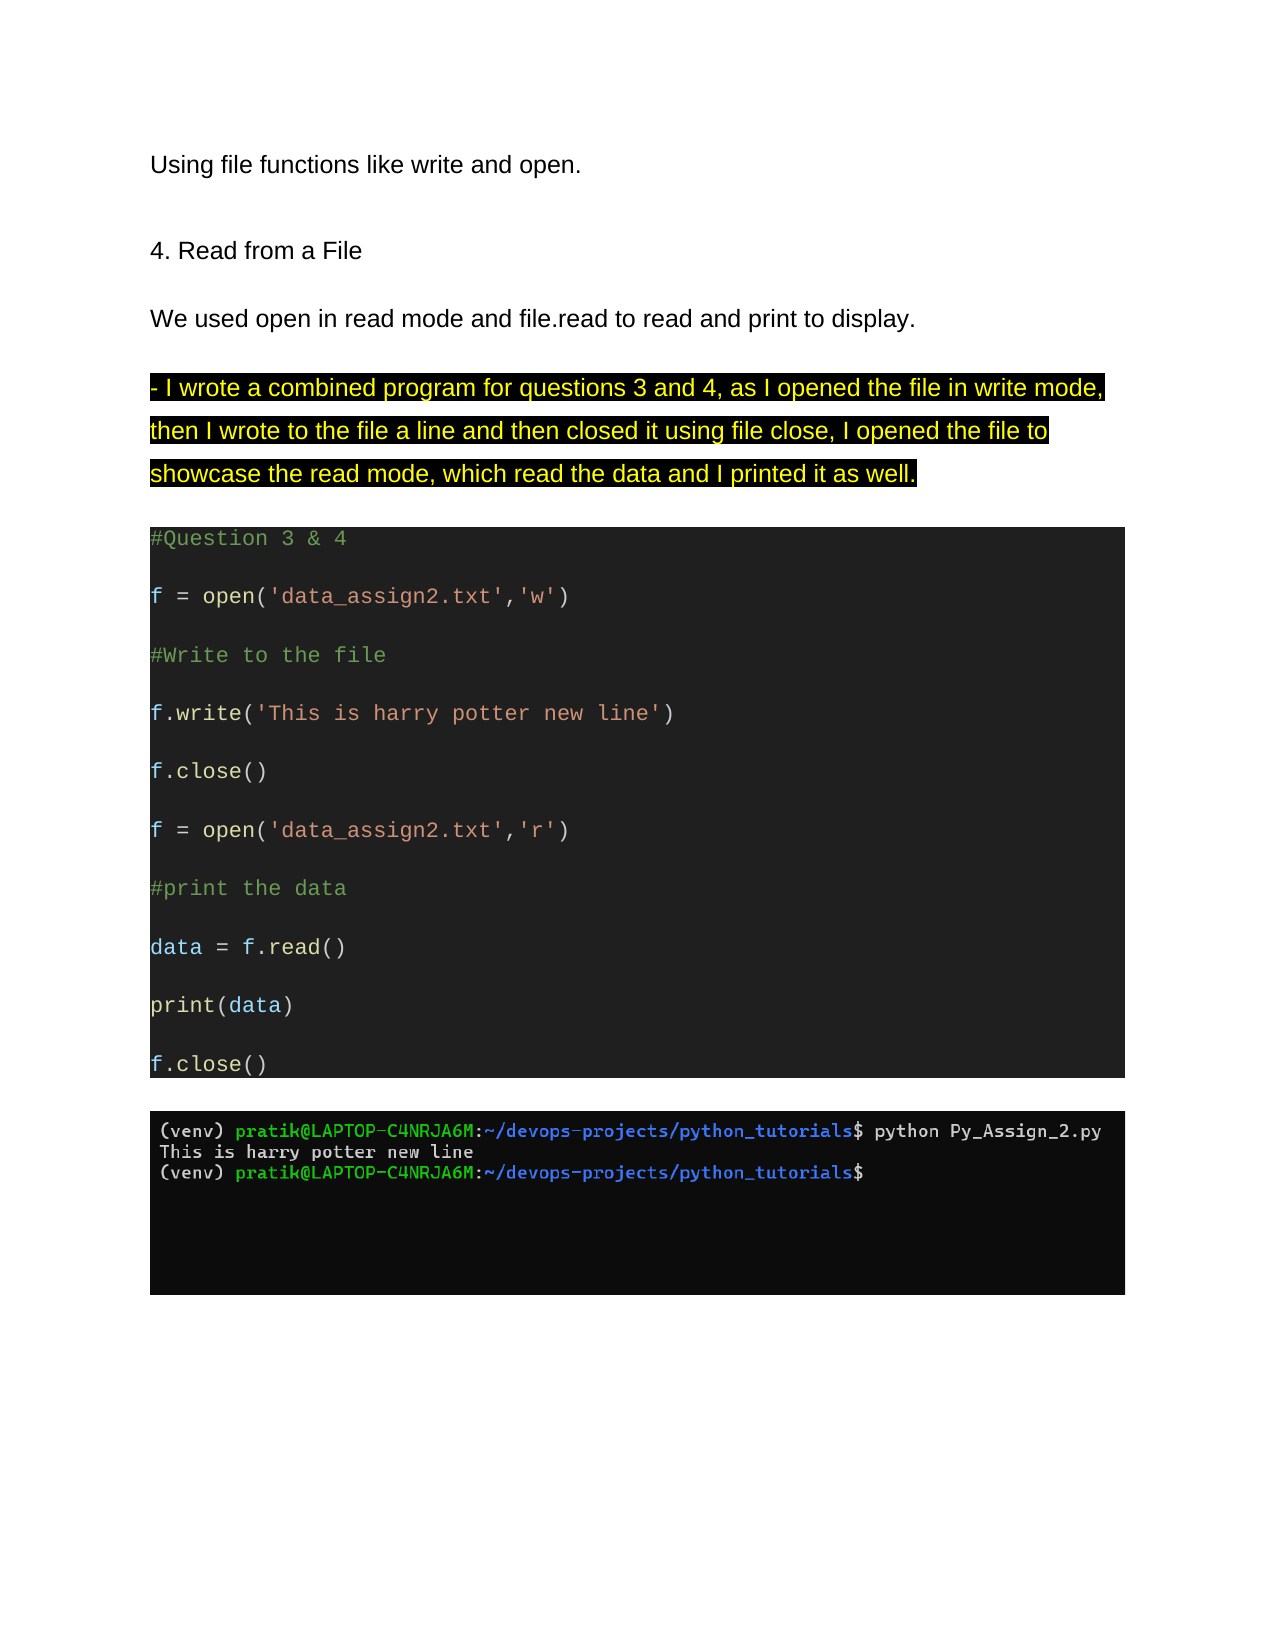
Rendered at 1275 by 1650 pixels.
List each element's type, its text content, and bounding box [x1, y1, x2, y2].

text #print the data [150, 877, 1125, 902]
text f.close() [150, 1053, 1125, 1078]
text We used open in read mode and file.read to read and print to display. [150, 304, 1125, 333]
text f.write('This is harry potter new line') [150, 702, 1125, 727]
text data = f.read() [150, 936, 1125, 961]
picture [150, 1111, 1125, 1295]
text - I wrote a combined program for questions 3 and 4, as I opened the file in write mode, then I wrote to the file a line and then closed it using file close, I opened the file to showcase the read mode, which read the data and I printed it as well. [150, 372, 1125, 487]
text print(data) [150, 994, 1125, 1019]
text f = open('data_assign2.txt','r') [150, 819, 1125, 844]
text #Question 3 & 4 [150, 527, 1125, 552]
text Using file functions like write and open. 4. Read from a File [150, 150, 1125, 265]
text f = open('data_assign2.txt','w') [150, 585, 1125, 610]
text f.close() [150, 761, 1125, 785]
text #Write to the file [150, 644, 1125, 668]
